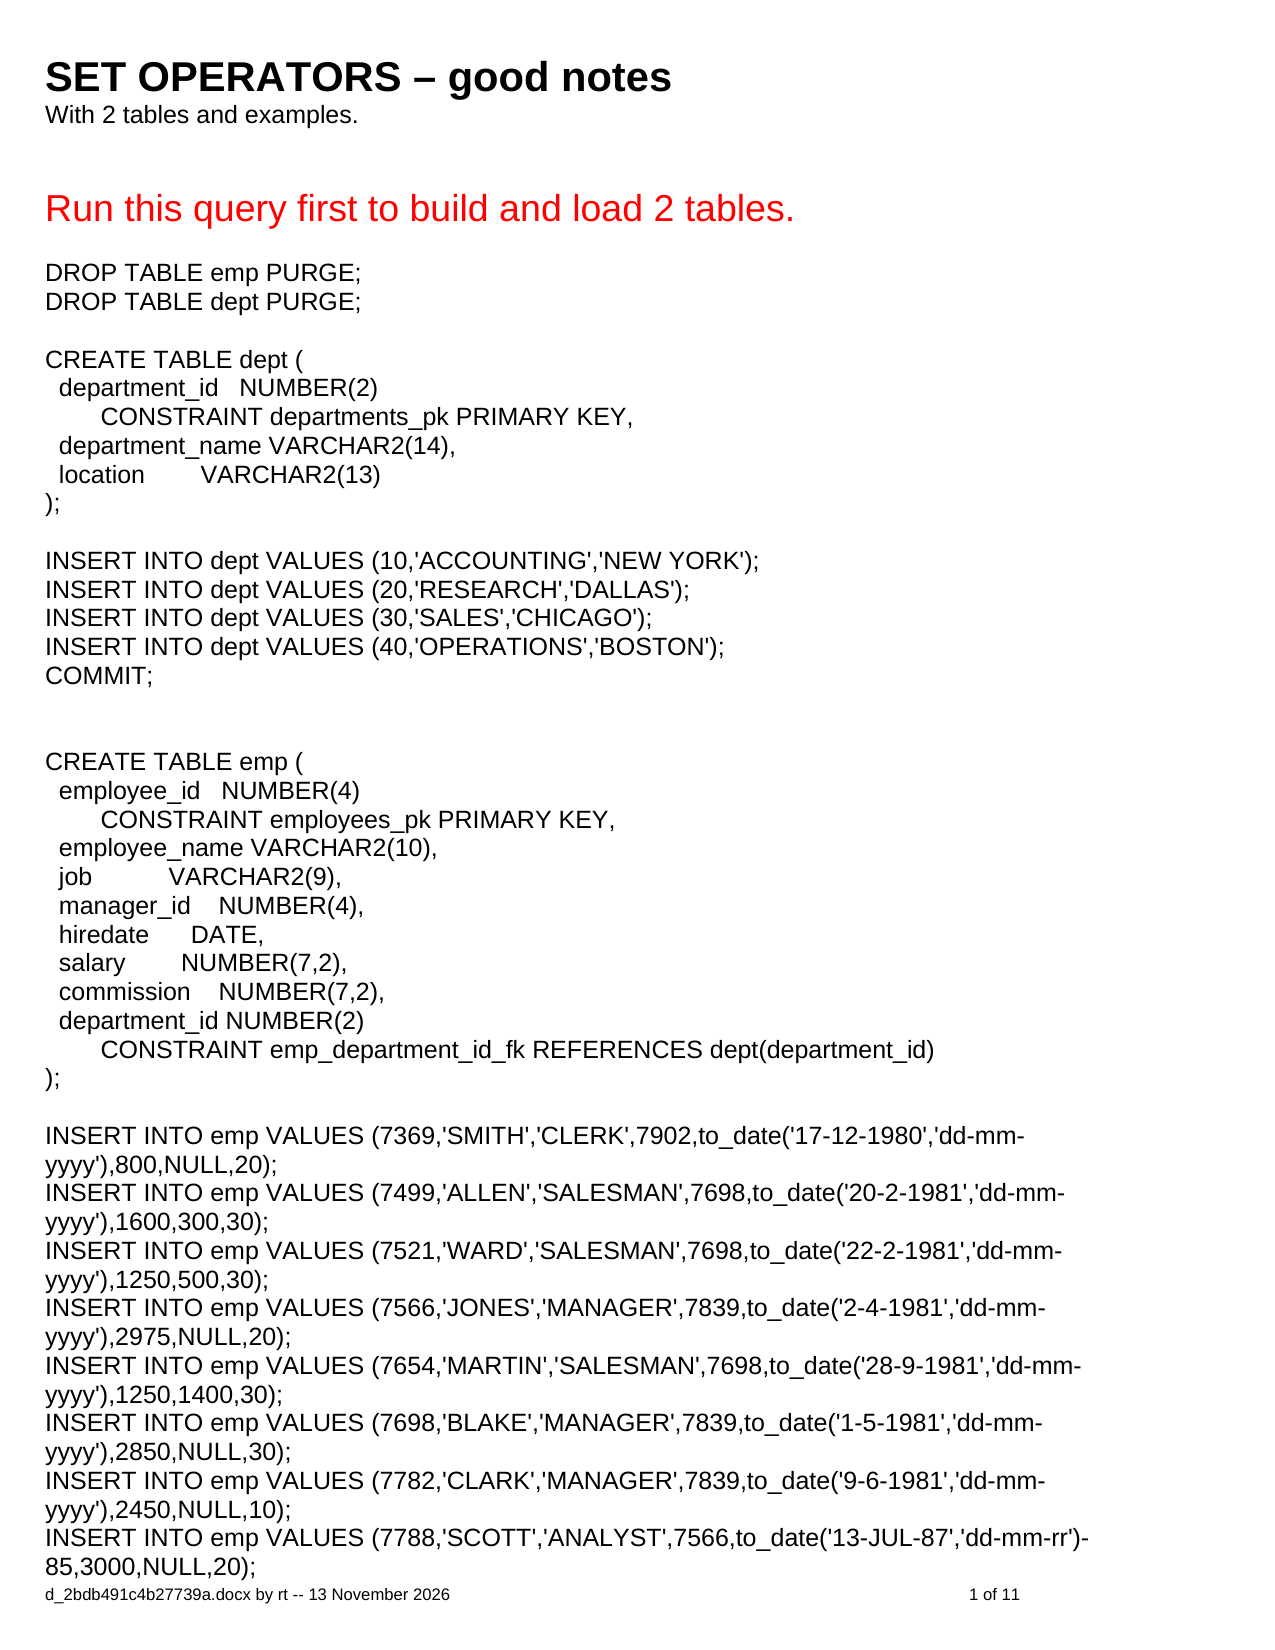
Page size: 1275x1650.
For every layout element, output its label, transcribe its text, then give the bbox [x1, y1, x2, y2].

text INSERT INTO dept VALUES (40,'OPERATIONS','BOSTON'); [45, 632, 1230, 661]
text commission NUMBER(7,2), [45, 977, 1230, 1006]
text ); [45, 488, 1230, 517]
text CONSTRAINT emp_department_id_fk REFERENCES dept(department_id) [45, 1035, 1230, 1063]
text INSERT INTO dept VALUES (20,'RESEARCH','DALLAS'); [45, 575, 1230, 603]
text SET OPERATORS – good notes [45, 52, 1230, 100]
text INSERT INTO emp VALUES (7782,'CLARK','MANAGER',7839,to_date('9-6-1981','dd-mm-yyyy'),2450,NULL,10); [45, 1466, 1230, 1523]
text INSERT INTO emp VALUES (7698,'BLAKE','MANAGER',7839,to_date('1-5-1981','dd-mm-yyyy'),2850,NULL,30); [45, 1408, 1230, 1466]
text department_name VARCHAR2(14), [45, 431, 1230, 460]
text CONSTRAINT departments_pk PRIMARY KEY, [45, 402, 1230, 431]
text hiredate DATE, [45, 920, 1230, 948]
text department_id NUMBER(2) [45, 373, 1230, 402]
text CONSTRAINT employees_pk PRIMARY KEY, [45, 805, 1230, 833]
text With 2 tables and examples. [45, 100, 1230, 129]
text Run this query first to build and load 2 tables. [45, 187, 1230, 230]
text INSERT INTO emp VALUES (7654,'MARTIN','SALESMAN',7698,to_date('28-9-1981','dd-mm-yyyy'),1250,1400,30); [45, 1351, 1230, 1408]
text salary NUMBER(7,2), [45, 948, 1230, 977]
text INSERT INTO emp VALUES (7521,'WARD','SALESMAN',7698,to_date('22-2-1981','dd-mm-yyyy'),1250,500,30); [45, 1236, 1230, 1293]
text INSERT INTO dept VALUES (30,'SALES','CHICAGO'); [45, 603, 1230, 632]
text CREATE TABLE dept ( [45, 345, 1230, 373]
text COMMIT; [45, 661, 1230, 690]
text location VARCHAR2(13) [45, 460, 1230, 488]
text DROP TABLE emp PURGE; [45, 258, 1230, 287]
text DROP TABLE dept PURGE; [45, 287, 1230, 316]
text CREATE TABLE emp ( [45, 747, 1230, 776]
text ); [45, 1063, 1230, 1092]
text INSERT INTO dept VALUES (10,'ACCOUNTING','NEW YORK'); [45, 546, 1230, 575]
text job VARCHAR2(9), [45, 862, 1230, 891]
text INSERT INTO emp VALUES (7369,'SMITH','CLERK',7902,to_date('17-12-1980','dd-mm-yyyy'),800,NULL,20); [45, 1121, 1230, 1178]
text department_id NUMBER(2) [45, 1006, 1230, 1035]
text INSERT INTO emp VALUES (7566,'JONES','MANAGER',7839,to_date('2-4-1981','dd-mm-yyyy'),2975,NULL,20); [45, 1293, 1230, 1351]
text INSERT INTO emp VALUES (7788,'SCOTT','ANALYST',7566,to_date('13-JUL-87','dd-mm-rr')-85,3000,NULL,20); [45, 1523, 1230, 1581]
text employee_id NUMBER(4) [45, 776, 1230, 805]
text employee_name VARCHAR2(10), [45, 833, 1230, 862]
text INSERT INTO emp VALUES (7499,'ALLEN','SALESMAN',7698,to_date('20-2-1981','dd-mm-yyyy'),1600,300,30); [45, 1178, 1230, 1236]
text manager_id NUMBER(4), [45, 891, 1230, 920]
